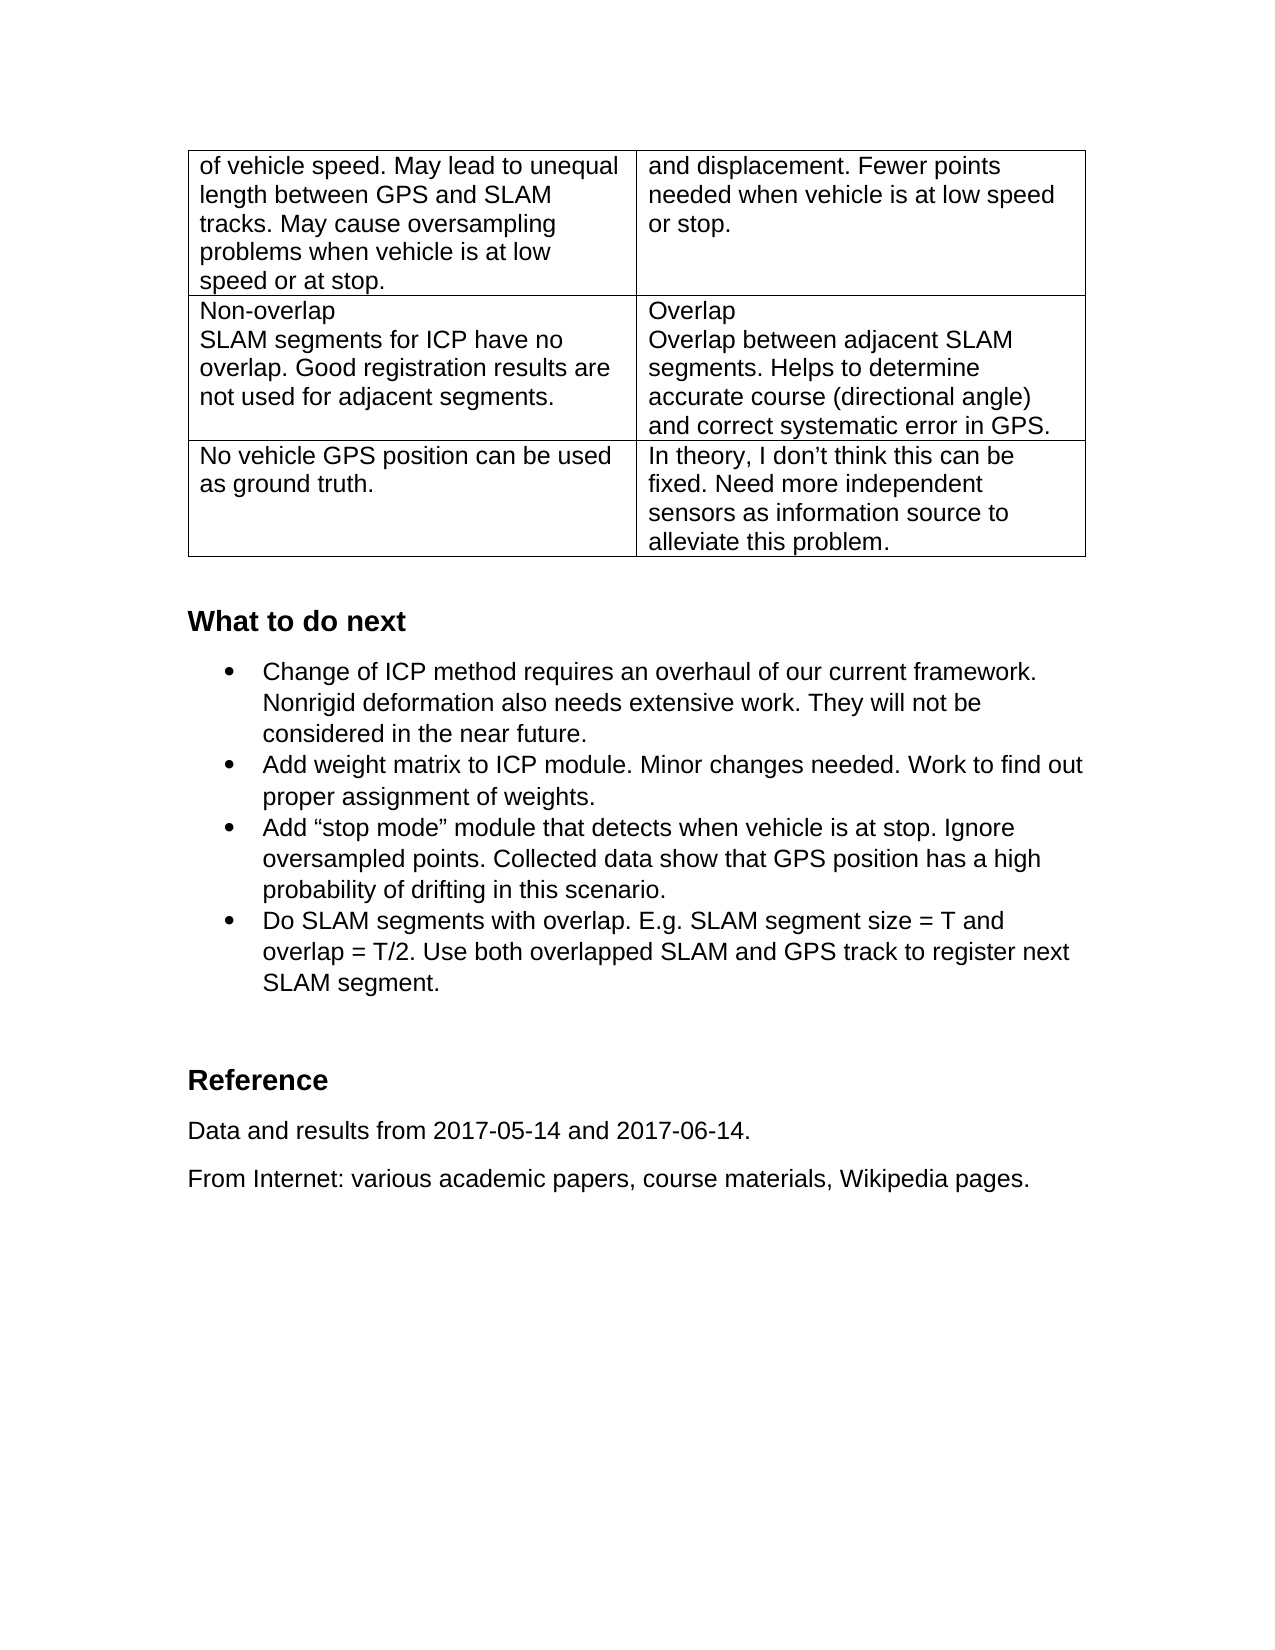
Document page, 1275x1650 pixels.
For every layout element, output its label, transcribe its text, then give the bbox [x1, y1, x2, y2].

list Do SLAM segments with overlap. E.g. SLAM segment size = T and overlap = T/2. Use both overlapped SLAM and GPS track to register next SLAM segment. [225, 906, 1087, 997]
table_cell Overlap Overlap between adjacent SLAM segments. Helps to determine accurate course (directional angle) and correct systematic error in GPS. [637, 296, 1085, 439]
list Add “stop mode” module that detects when vehicle is at stop. Ignore oversampled points. Collected data show that GPS position has a high probability of drifting in this scenario. [225, 813, 1087, 903]
table_cell Non-overlap SLAM segments for ICP have no overlap. Good registration results are not used for adjacent segments. [189, 296, 636, 439]
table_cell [637, 151, 1085, 295]
table_cell In theory, I don’t think this can be fixed. Need more independent sensors as information source to alleviate this problem. [637, 441, 1085, 556]
list Add weight matrix to ICP module. Minor changes needed. Work to find out proper assignment of weights. [225, 750, 1087, 810]
text Reference [187, 1063, 1087, 1097]
list Change of ICP method requires an overhaul of our current framework. Nonrigid deformation also needs extensive work. They will not be considered in the near future. [225, 657, 1087, 748]
table_cell No vehicle GPS position can be used as ground truth. [189, 441, 636, 556]
text Data and results from 2017-05-14 and 2017-06-14. [187, 1116, 1087, 1145]
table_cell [189, 151, 636, 295]
text What to do next [187, 604, 1087, 638]
text From Internet: various academic papers, course materials, Wikipedia pages. [187, 1164, 1087, 1193]
